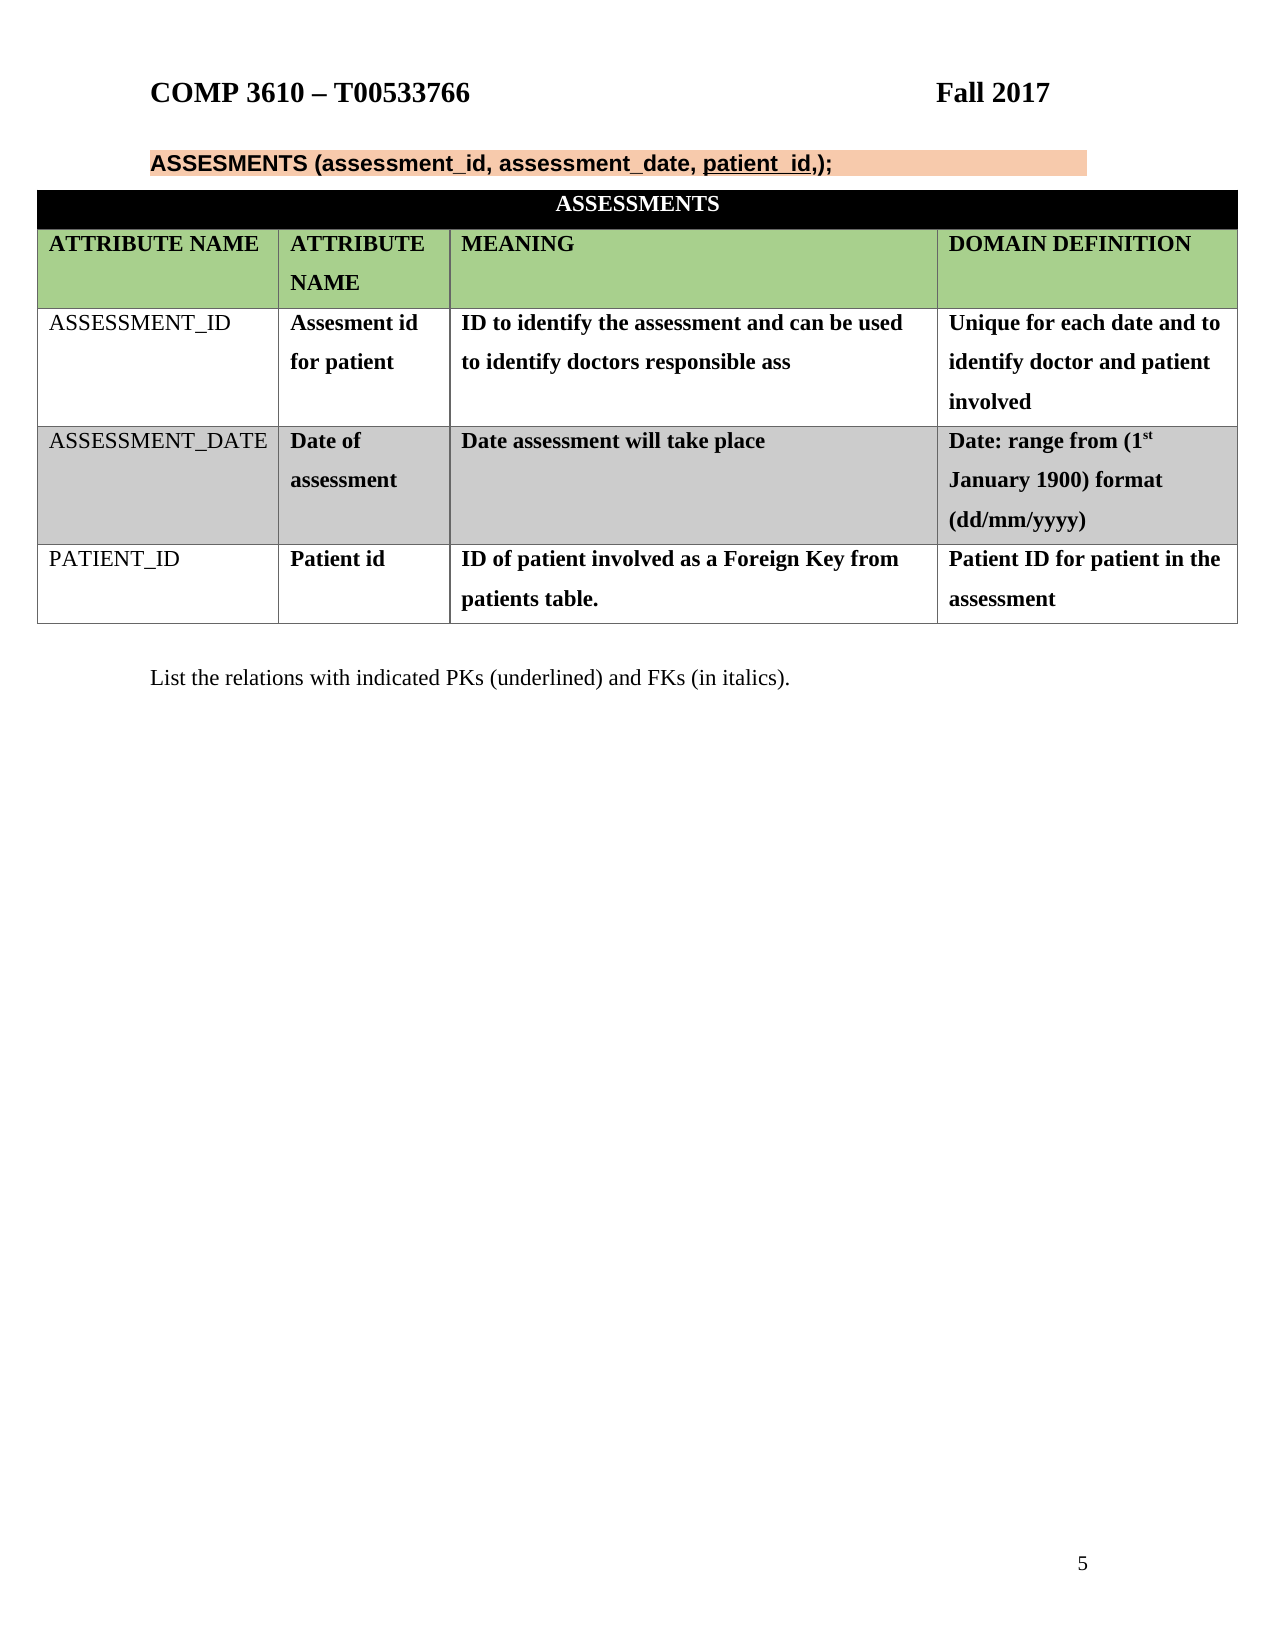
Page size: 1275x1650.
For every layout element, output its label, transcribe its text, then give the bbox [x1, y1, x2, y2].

table_cell ID of patient involved as a Foreign Key from patients table. [451, 545, 937, 623]
table_cell Date: range from (1st January 1900) format (dd/mm/yyyy) [938, 427, 1237, 544]
table_header ASSESSMENTS [38, 191, 1237, 229]
text ASSESMENTS (assessment_id, assessment_date, patient_id,); [150, 150, 1087, 176]
table_cell ATTRIBUTE NAME [279, 230, 449, 308]
table_cell ASSESSMENT_ID [38, 309, 278, 426]
table_cell MEANING [451, 230, 937, 308]
table_cell Date assessment will take place [451, 427, 937, 544]
table_cell Unique for each date and to identify doctor and patient involved [938, 309, 1237, 426]
table_cell DOMAIN DEFINITION [938, 230, 1237, 308]
table_cell ASSESSMENT_DATE [38, 427, 278, 544]
table_cell PATIENT_ID [38, 545, 278, 623]
table_cell Assesment id for patient [279, 309, 449, 426]
table_cell Date of assessment [279, 427, 449, 544]
text List the relations with indicated PKs (underlined) and FKs (in italics). [150, 664, 1087, 690]
table_cell Patient id [279, 545, 449, 623]
table_cell Patient ID for patient in the assessment [938, 545, 1237, 623]
table_cell ATTRIBUTE NAME [38, 230, 278, 308]
table_cell ID to identify the assessment and can be used to identify doctors responsible ass [451, 309, 937, 426]
